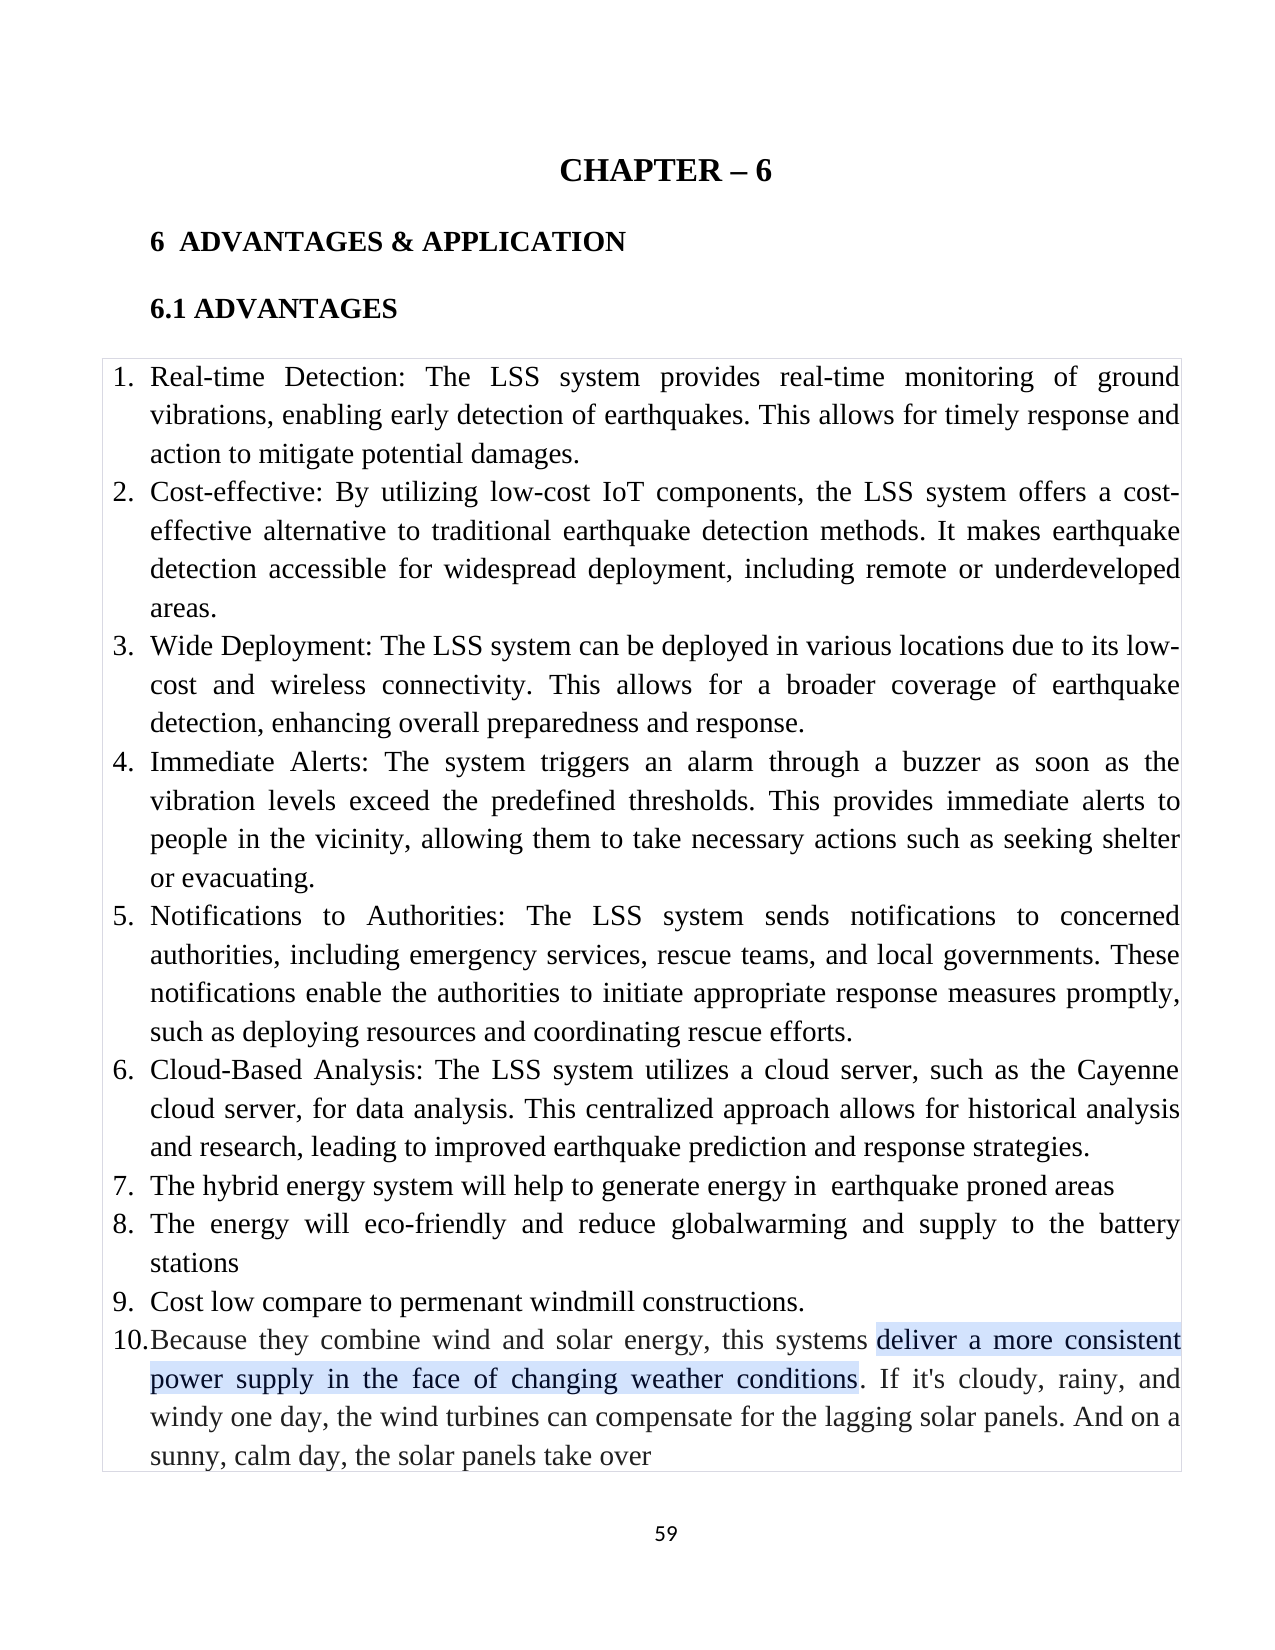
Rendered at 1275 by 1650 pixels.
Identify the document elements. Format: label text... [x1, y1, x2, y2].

list Cloud-Based Analysis: The LSS system utilizes a cloud server, such as the Cayenne cloud server, for data analysis. This centralized approach allows for historical analysis and research, leading to improved earthquake prediction and response strategies. [103, 1052, 1181, 1163]
list Immediate Alerts: The system triggers an alarm through a buzzer as soon as the vibration levels exceed the predefined thresholds. This provides immediate alerts to people in the vicinity, allowing them to take necessary actions such as seeking shelter or evacuating. [103, 743, 1181, 893]
list Cost-effective: By utilizing low-cost IoT components, the LSS system offers a cost-effective alternative to traditional earthquake detection methods. It makes earthquake detection accessible for widespread deployment, including remote or underdeveloped areas. [103, 474, 1181, 623]
text CHAPTER – 6 [150, 150, 1181, 188]
list The energy will eco-friendly and reduce globalwarming and supply to the battery stations [103, 1206, 1181, 1279]
list The hybrid energy system will help to generate energy in earthquake proned areas [103, 1167, 1181, 1202]
list Real-time Detection: The LSS system provides real-time monitoring of ground vibrations, enabling early detection of earthquakes. This allows for timely response and action to mitigate potential damages. [103, 359, 1181, 469]
list Notifications to Authorities: The LSS system sends notifications to concerned authorities, including emergency services, rescue teams, and local governments. These notifications enable the authorities to initiate appropriate response measures promptly, such as deploying resources and coordinating rescue efforts. [103, 898, 1181, 1047]
list Cost low compare to permenant windmill constructions. [103, 1283, 1181, 1317]
list Wide Deployment: The LSS system can be deployed in various locations due to its low-cost and wireless connectivity. This allows for a broader coverage of earthquake detection, enhancing overall preparedness and response. [103, 628, 1181, 739]
text 6 ADVANTAGES & APPLICATION [150, 224, 1181, 258]
list Because they combine wind and solar energy, this systems deliver a more consistent power supply in the face of changing weather conditions. If it's cloudy, rainy, and windy one day, the wind turbines can compensate for the lagging solar panels. And on a sunny, calm day, the solar panels take over [103, 1322, 1181, 1471]
text 6.1 ADVANTAGES [150, 291, 1181, 325]
